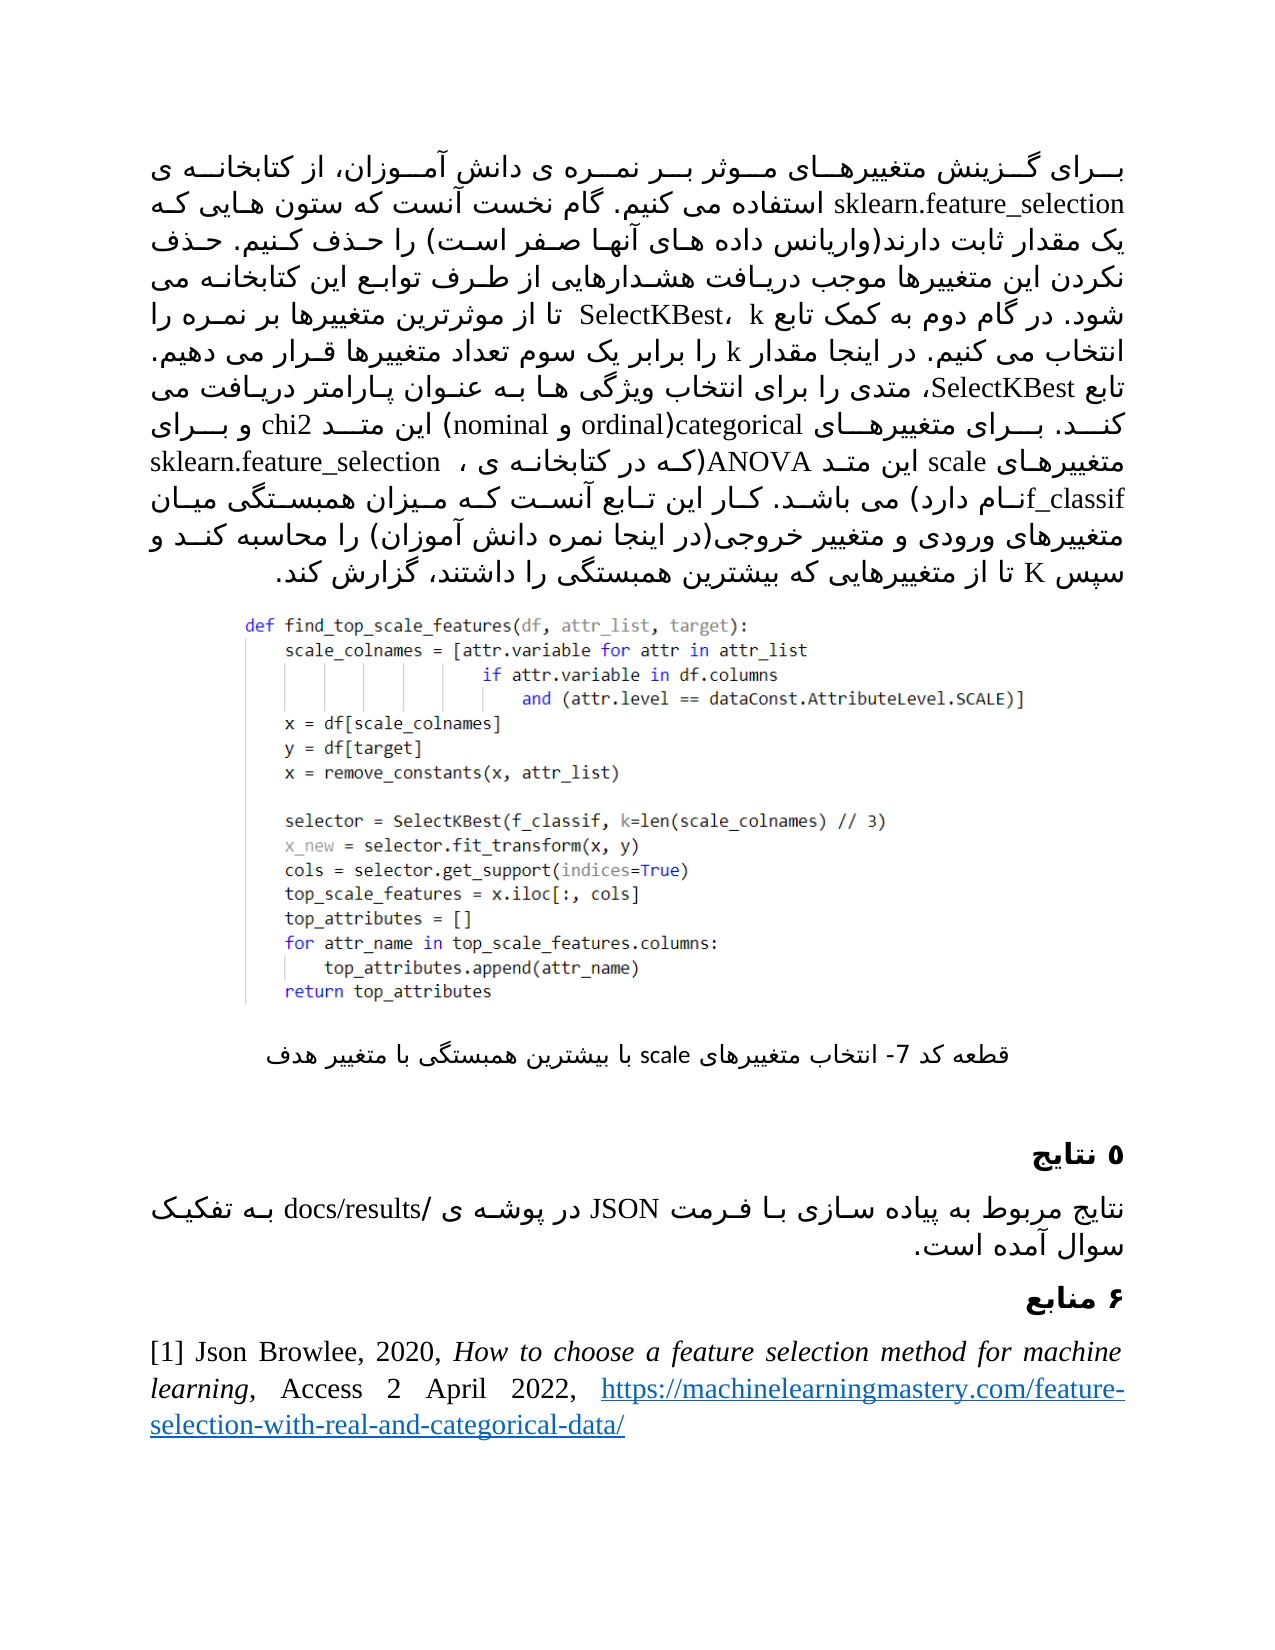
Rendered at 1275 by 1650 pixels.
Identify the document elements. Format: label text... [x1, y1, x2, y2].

text [1] Json Browlee, 2020, How to choose a feature selection method for machine learning, Access 2 April 2022, https://machinelearningmastery.com/feature-selection-with-real-and-categorical-data/ [150, 1334, 1125, 1440]
text ٥ نتایج [150, 1138, 1125, 1172]
text نتایج مربوط به پیاده سازی با فرمت JSON در پوشه ی /docs/results به تفکیک سوال آمده است. [150, 1191, 1125, 1262]
text ۶ منابع [150, 1281, 1125, 1315]
text برای گزینش متغییرهای موثر بر نمره ی دانش آموزان، از کتابخانه ی sklearn.feature_selection استفاده می کنیم. گام نخست آنست که ستون هایی که یک مقدار ثابت دارند(واریانس داده های آنها صفر است) را حذف کنیم. حذف نکردن این متغییرها موجب دریافت هشدارهایی از طرف توابع این کتابخانه می شود. در گام دوم به کمک تابع SelectKBest، k تا از موثرترین متغییرها بر نمره را انتخاب می کنیم. در اینجا مقدار k را برابر یک سوم تعداد متغییرها قرار می دهیم. تابع SelectKBest، متدی را برای انتخاب ویژگی ها به عنوان پارامتر دریافت می کند. برای متغییرهای categorical(ordinal و nominal) این متد chi2 و برای متغییرهای scale این متد ANOVA(که در کتابخانه ی sklearn.feature_selection ، f_classifنام دارد) می باشد. کار این تابع آنست که میزان همبستگی میان متغییرهای ورودی و متغییر خروجی(در اینجا نمره دانش آموزان) را محاسبه کند و سپس K تا از متغییرهایی که بیشترین همبستگی را داشتند، گزارش کند. [150, 150, 1125, 589]
text قطعه کد 7- انتخاب متغییرهای scale با بیشترین همبستگی با متغییر هدف [150, 1039, 1125, 1070]
picture [243, 608, 1032, 1021]
